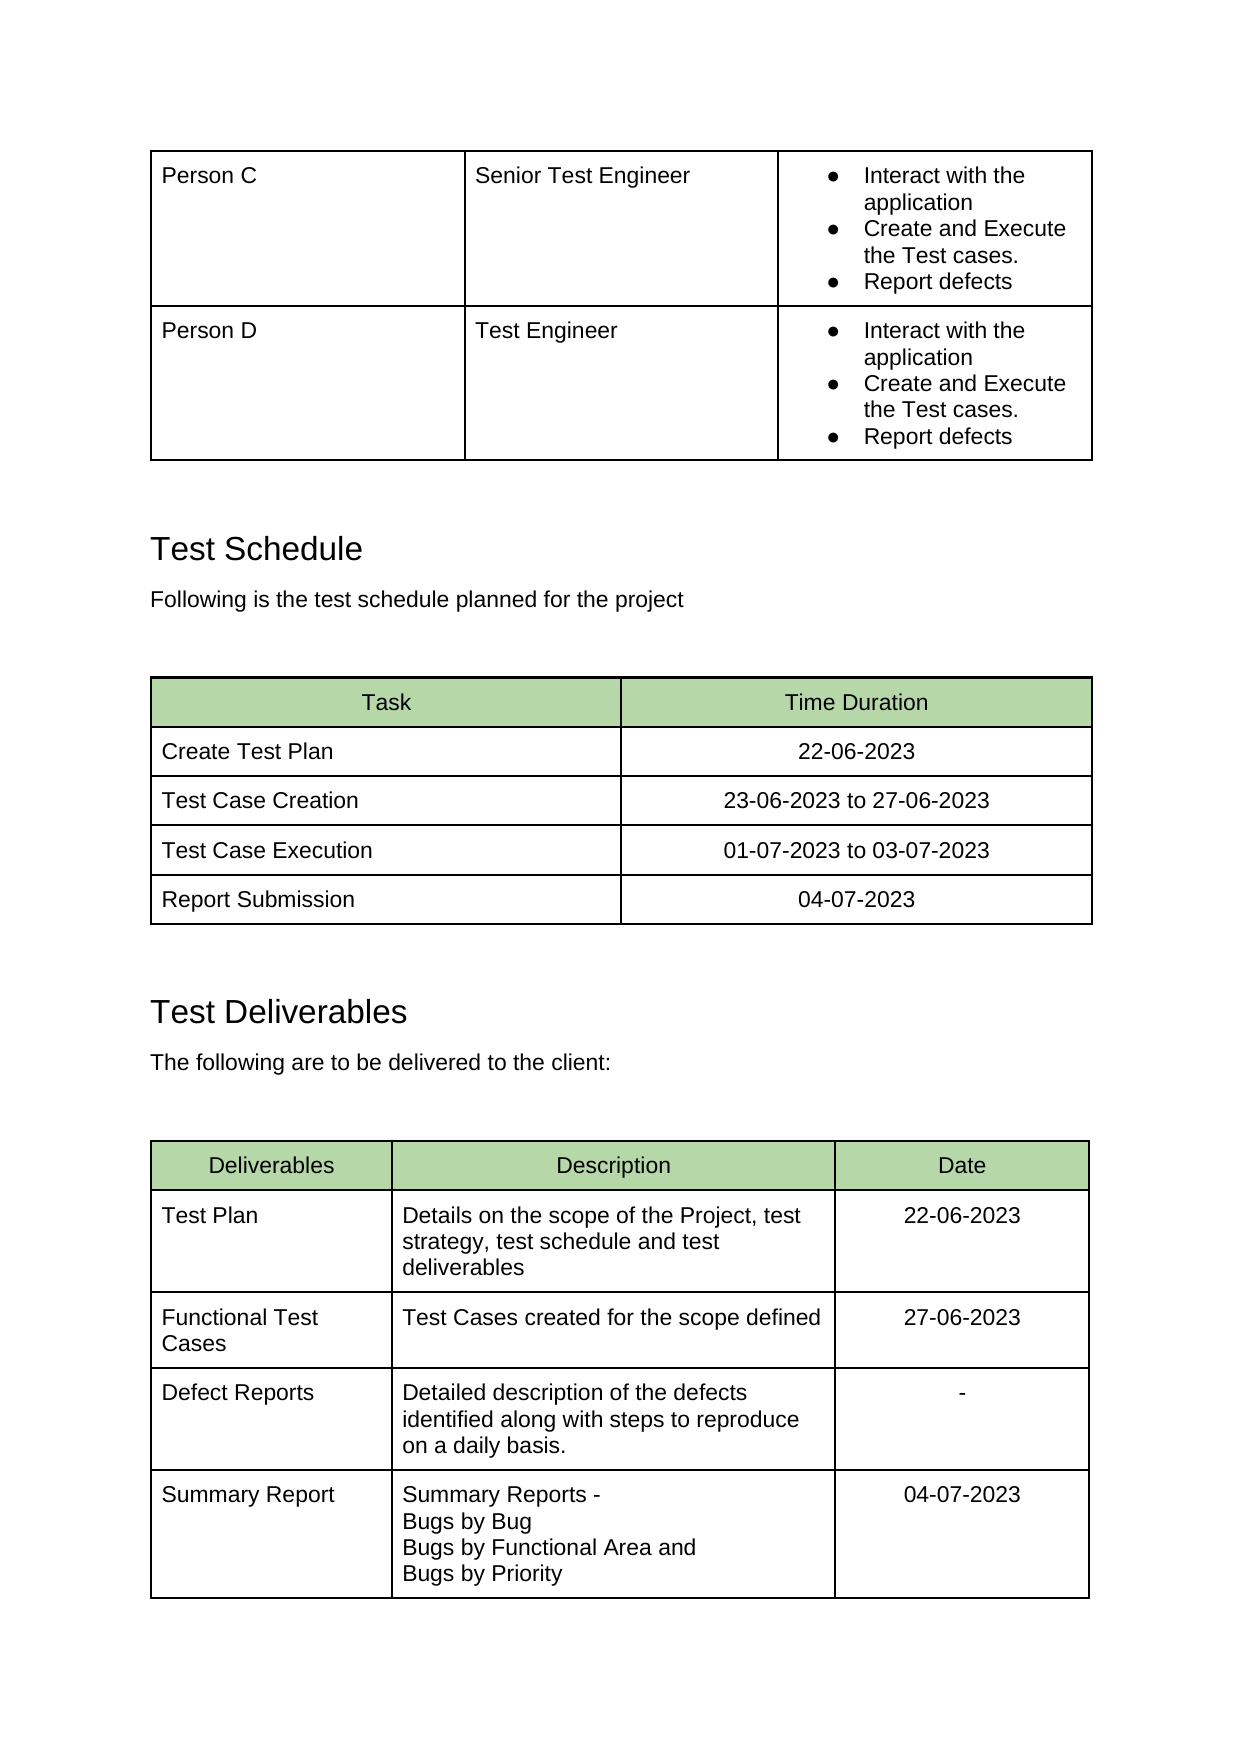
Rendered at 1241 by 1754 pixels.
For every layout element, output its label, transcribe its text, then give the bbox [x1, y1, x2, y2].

table_cell Test Cases created for the scope defined [393, 1293, 834, 1367]
table_cell 01-07-2023 to 03-07-2023 [622, 826, 1091, 873]
table_cell Person C [152, 152, 464, 305]
table_cell Functional Test Cases [152, 1293, 391, 1367]
table_header Date [836, 1142, 1088, 1189]
table_cell Test Plan [152, 1191, 391, 1291]
table_cell - [836, 1369, 1088, 1469]
table_cell Summary Reports - Bugs by Bug Bugs by Functional Area and Bugs by Priority [393, 1471, 834, 1597]
table_header Time Duration [622, 679, 1091, 726]
table_cell 22-06-2023 [836, 1191, 1088, 1291]
table_cell Senior Test Engineer [466, 152, 777, 305]
subtitle Test Schedule [150, 529, 1090, 568]
subtitle Test Deliverables [150, 993, 1090, 1031]
table_header Task [152, 679, 620, 726]
text Following is the test schedule planned for the project [150, 586, 1090, 612]
table_cell Person D [152, 307, 464, 459]
table_cell Details on the scope of the Project, test strategy, test schedule and test deliverables [393, 1191, 834, 1291]
table_cell Test Engineer [466, 307, 777, 459]
table_cell Test Case Creation [152, 777, 620, 824]
table_cell 23-06-2023 to 27-06-2023 [622, 777, 1091, 824]
table_cell Defect Reports [152, 1369, 391, 1469]
text The following are to be delivered to the client: [150, 1049, 1090, 1076]
table_cell Interact with the application Create and Execute the Test cases. Report defects [779, 152, 1091, 305]
table_cell 27-06-2023 [836, 1293, 1088, 1367]
table_cell Create Test Plan [152, 728, 620, 775]
table_cell Report Submission [152, 876, 620, 923]
table_cell 04-07-2023 [622, 876, 1091, 923]
table_cell Summary Report [152, 1471, 391, 1597]
table_cell Test Case Execution [152, 826, 620, 873]
table_header Deliverables [152, 1142, 391, 1189]
table_cell 04-07-2023 [836, 1471, 1088, 1597]
table_cell Detailed description of the defects identified along with steps to reproduce on a daily basis. [393, 1369, 834, 1469]
table_cell Interact with the application Create and Execute the Test cases. Report defects [779, 307, 1091, 459]
table_cell 22-06-2023 [622, 728, 1091, 775]
table_header Description [393, 1142, 834, 1189]
